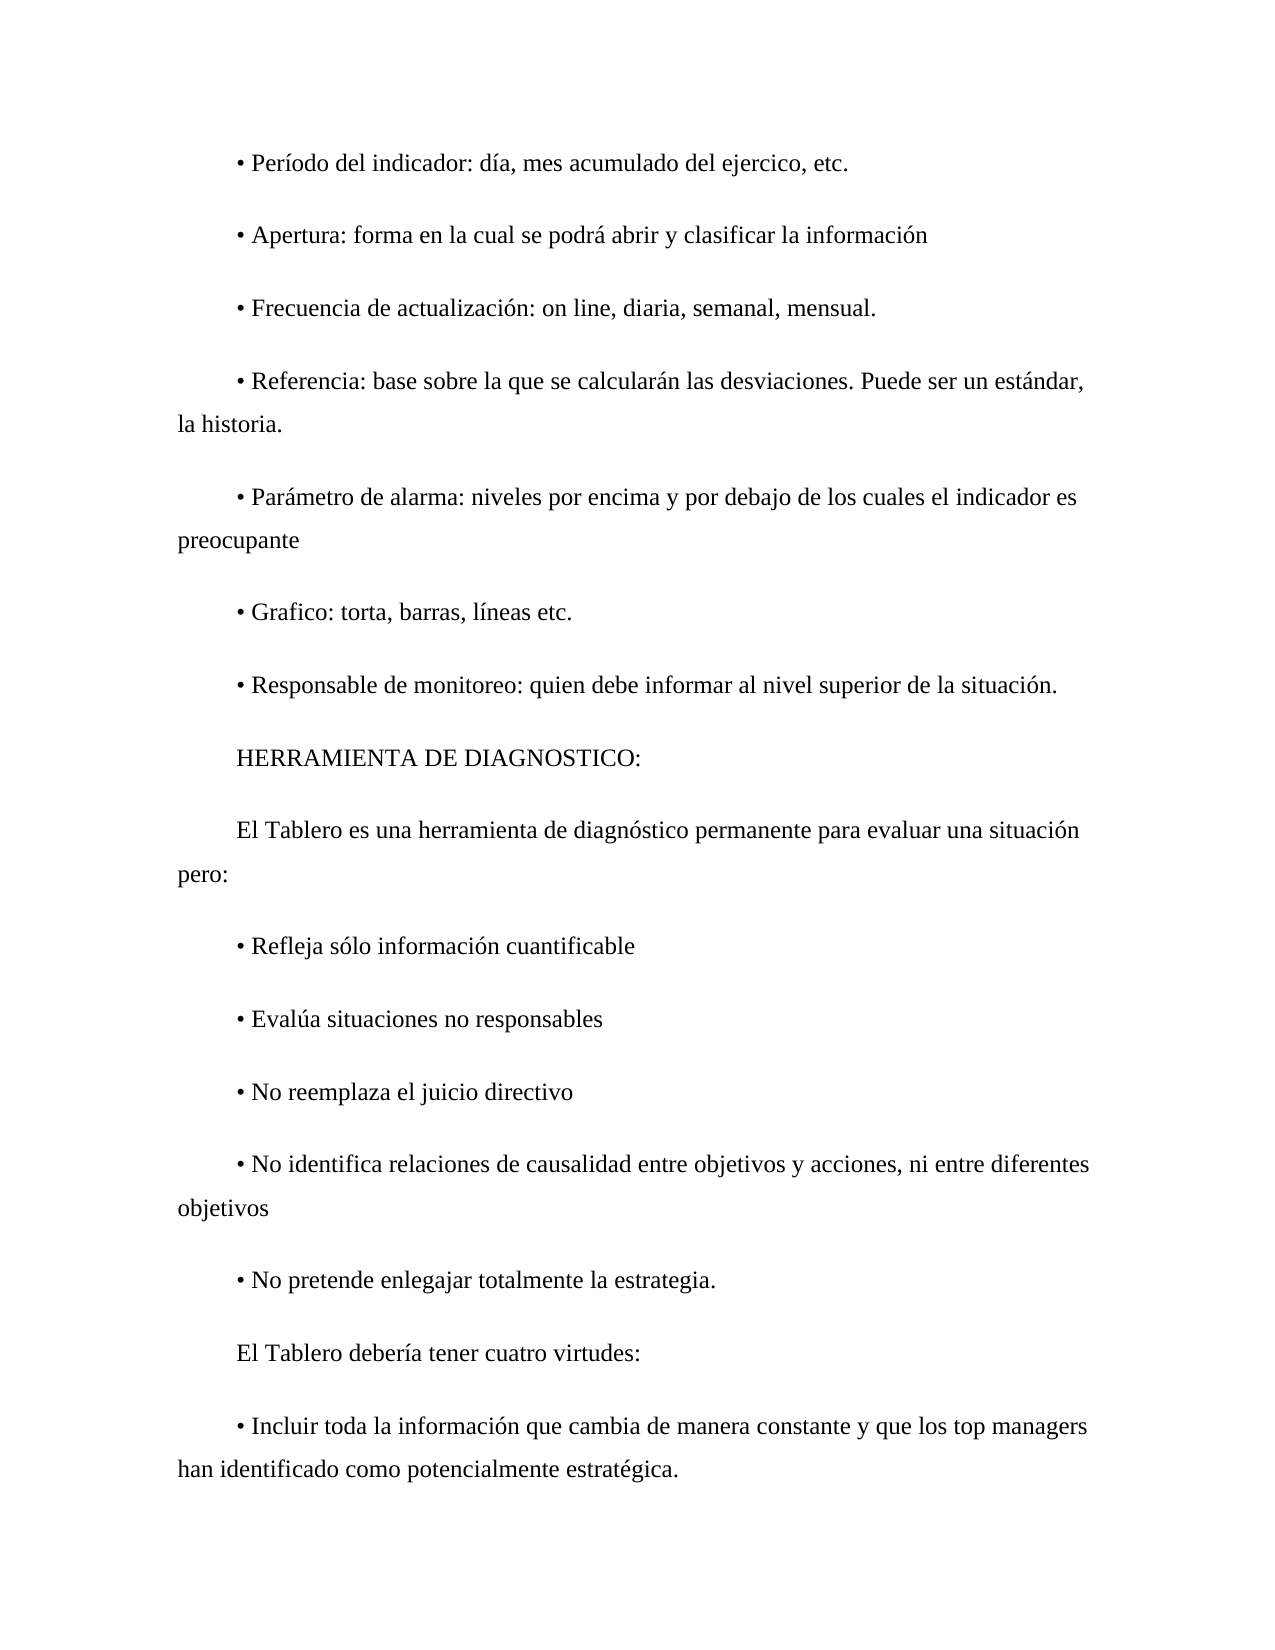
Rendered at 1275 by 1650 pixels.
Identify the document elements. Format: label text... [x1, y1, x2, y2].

text • Referencia: base sobre la que se calcularán las desviaciones. Puede ser un estándar, la historia. [177, 366, 1098, 438]
text • Responsable de monitoreo: quien debe informar al nivel superior de la situación. [177, 670, 1098, 699]
text • Incluir toda la información que cambia de manera constante y que los top managers han identificado como potencialmente estratégica. [177, 1411, 1098, 1483]
text • Frecuencia de actualización: on line, diaria, semanal, mensual. [177, 293, 1098, 322]
text HERRAMIENTA DE DIAGNOSTICO: [177, 743, 1098, 772]
text • Período del indicador: día, mes acumulado del ejercico, etc. [177, 148, 1098, 176]
text • Refleja sólo información cuantificable [177, 931, 1098, 960]
text El Tablero es una herramienta de diagnóstico permanente para evaluar una situación pero: [177, 816, 1098, 887]
text El Tablero debería tener cuatro virtudes: [177, 1338, 1098, 1367]
text • No pretende enlegajar totalmente la estrategia. [177, 1265, 1098, 1294]
text • Parámetro de alarma: niveles por encima y por debajo de los cuales el indicador es preocupante [177, 482, 1098, 553]
text • No identifica relaciones de causalidad entre objetivos y acciones, ni entre diferentes objetivos [177, 1149, 1098, 1221]
text • Evalúa situaciones no responsables [177, 1004, 1098, 1033]
text • Grafico: torta, barras, líneas etc. [177, 597, 1098, 626]
text • No reemplaza el juicio directivo [177, 1077, 1098, 1106]
text • Apertura: forma en la cual se podrá abrir y clasificar la información [177, 220, 1098, 249]
